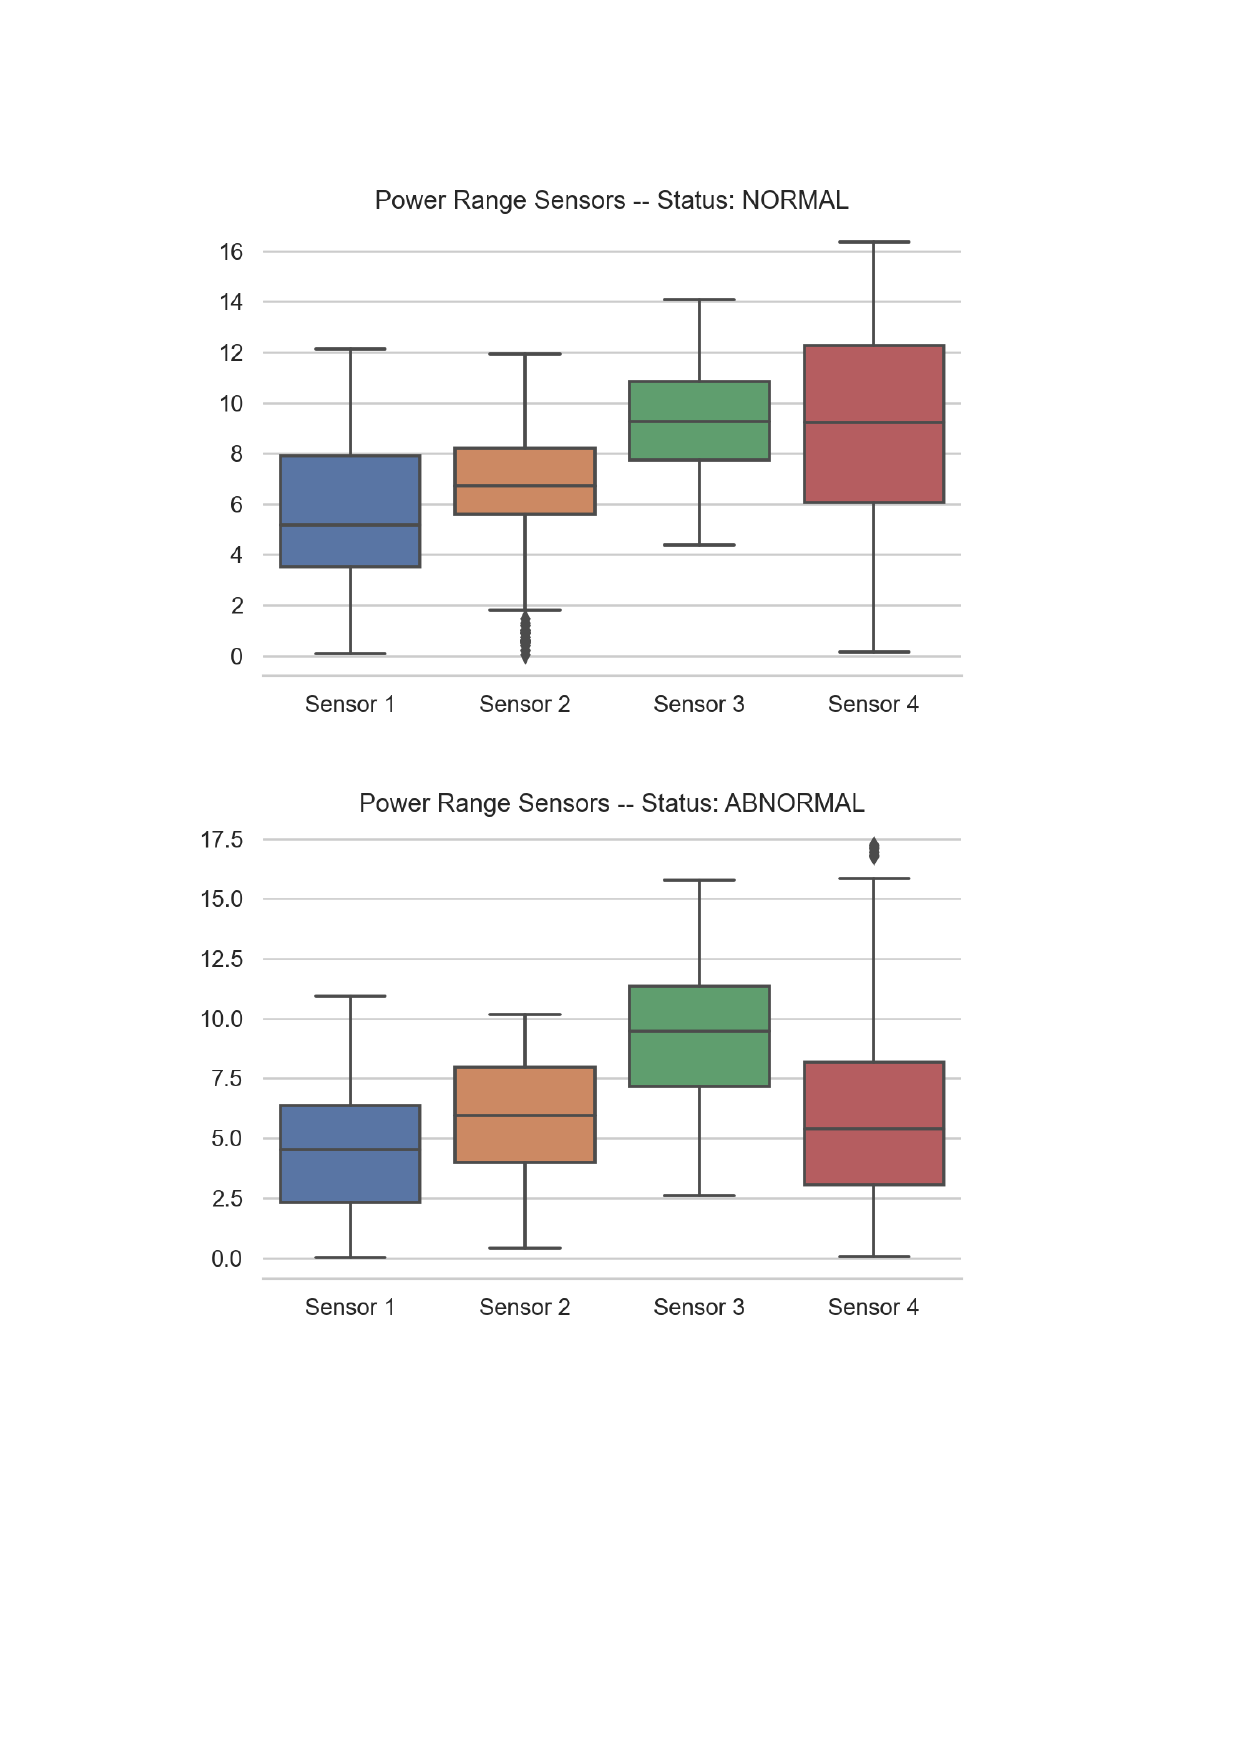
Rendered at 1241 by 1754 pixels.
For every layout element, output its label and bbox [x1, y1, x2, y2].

picture [150, 752, 1050, 1353]
picture [150, 150, 1050, 750]
